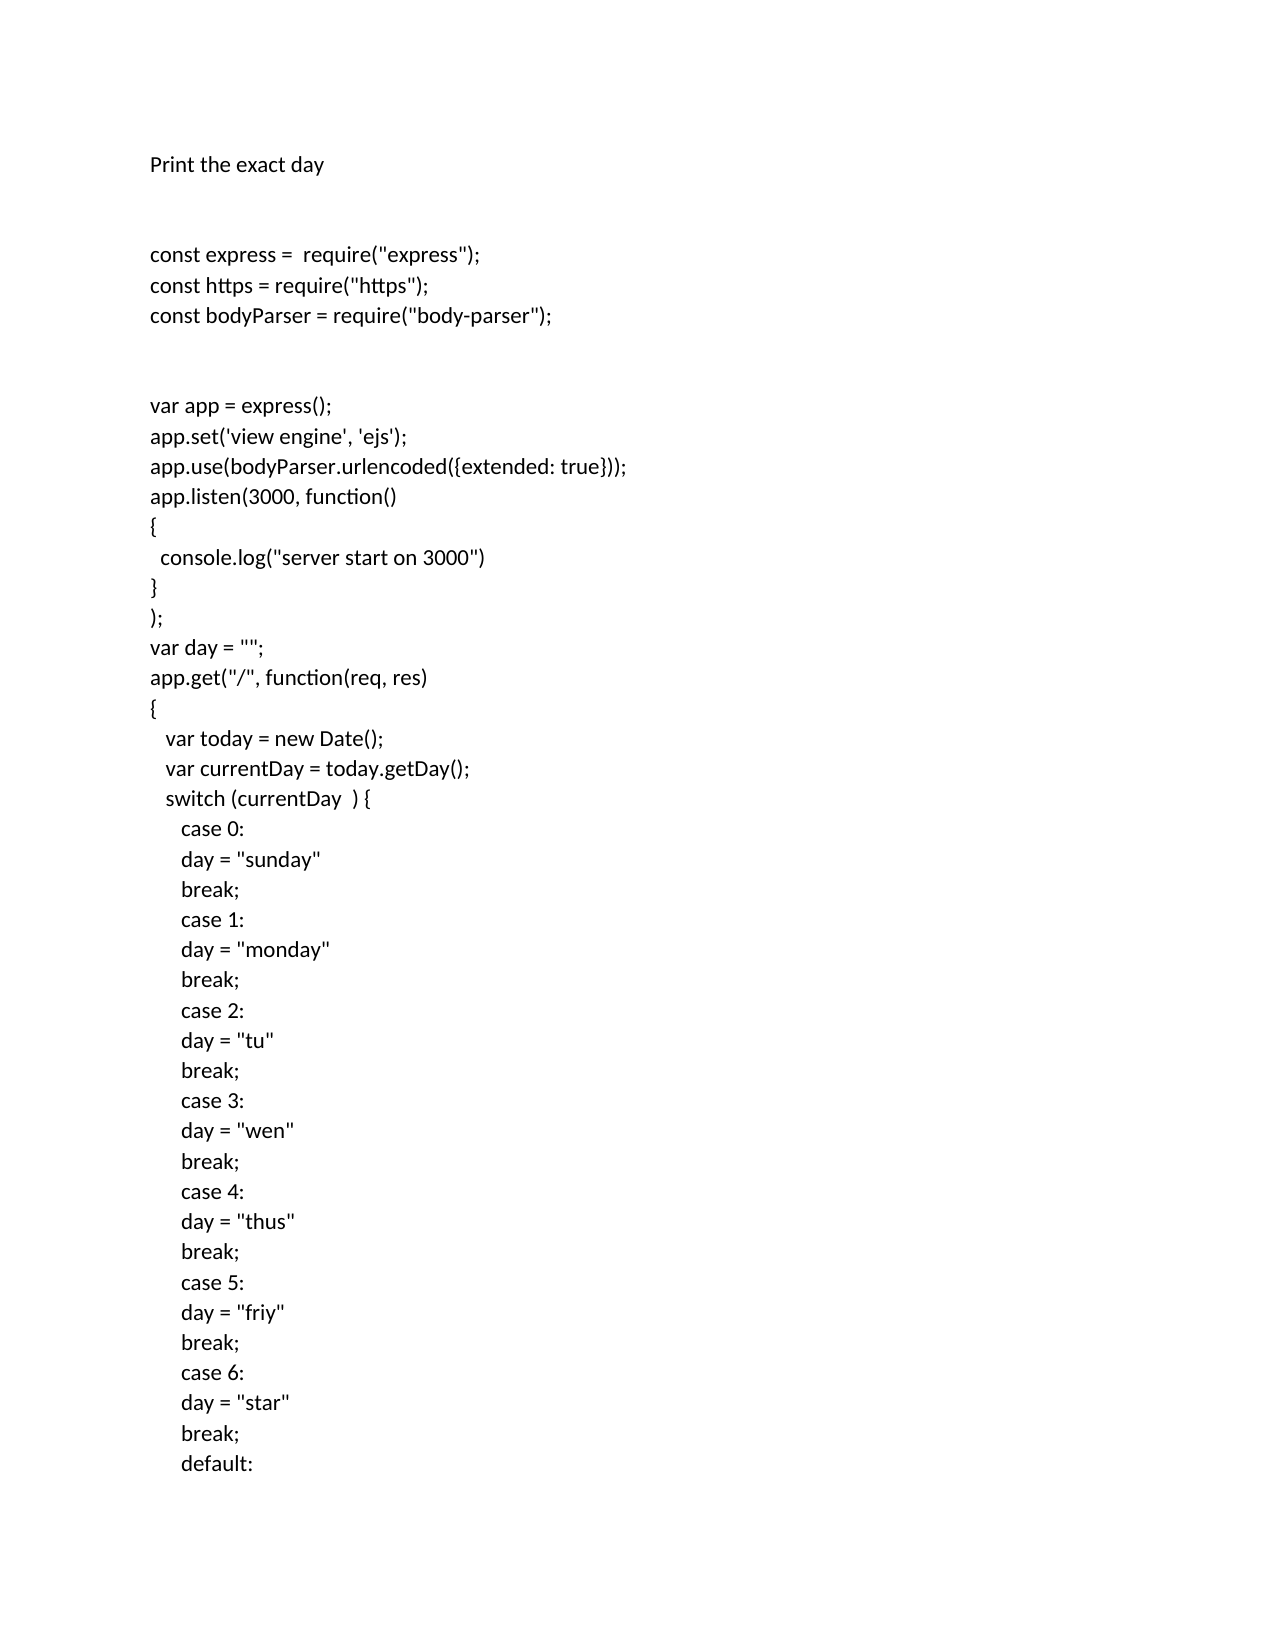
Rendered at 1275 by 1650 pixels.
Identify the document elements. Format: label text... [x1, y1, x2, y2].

text switch (currentDay ) { [150, 784, 1125, 812]
text app.set('view engine', 'ejs'); [150, 422, 1125, 450]
text day = "sunday" [150, 845, 1125, 873]
text break; [150, 1056, 1125, 1084]
text console.log("server start on 3000") [150, 543, 1125, 571]
text ); [150, 603, 1125, 631]
text var today = new Date(); [150, 724, 1125, 752]
text default: [150, 1449, 1125, 1477]
text day = "friy" [150, 1298, 1125, 1326]
text break; [150, 875, 1125, 903]
text } [150, 573, 1125, 601]
text day = "thus" [150, 1207, 1125, 1235]
text day = "monday" [150, 935, 1125, 963]
text case 5: [150, 1268, 1125, 1296]
text case 3: [150, 1086, 1125, 1114]
text case 0: [150, 814, 1125, 843]
text day = "star" [150, 1388, 1125, 1417]
text var day = ""; [150, 633, 1125, 661]
text break; [150, 1419, 1125, 1447]
text break; [150, 1328, 1125, 1356]
text case 2: [150, 996, 1125, 1024]
text break; [150, 966, 1125, 994]
text case 4: [150, 1177, 1125, 1205]
text const express = require("express"); [150, 241, 1125, 269]
text break; [150, 1237, 1125, 1266]
text break; [150, 1147, 1125, 1175]
text day = "tu" [150, 1026, 1125, 1054]
text app.use(bodyParser.urlencoded({extended: true})); [150, 452, 1125, 480]
text const bodyParser = require("body-parser"); [150, 301, 1125, 329]
text app.get("/", function(req, res) [150, 663, 1125, 692]
text day = "wen" [150, 1117, 1125, 1145]
text app.listen(3000, function() [150, 482, 1125, 510]
text case 6: [150, 1358, 1125, 1386]
text Print the exact day [150, 150, 1125, 178]
text var currentDay = today.getDay(); [150, 754, 1125, 782]
text case 1: [150, 905, 1125, 933]
text const https = require("https"); [150, 271, 1125, 299]
text { [150, 694, 1125, 722]
text var app = express(); [150, 392, 1125, 420]
text { [150, 512, 1125, 541]
